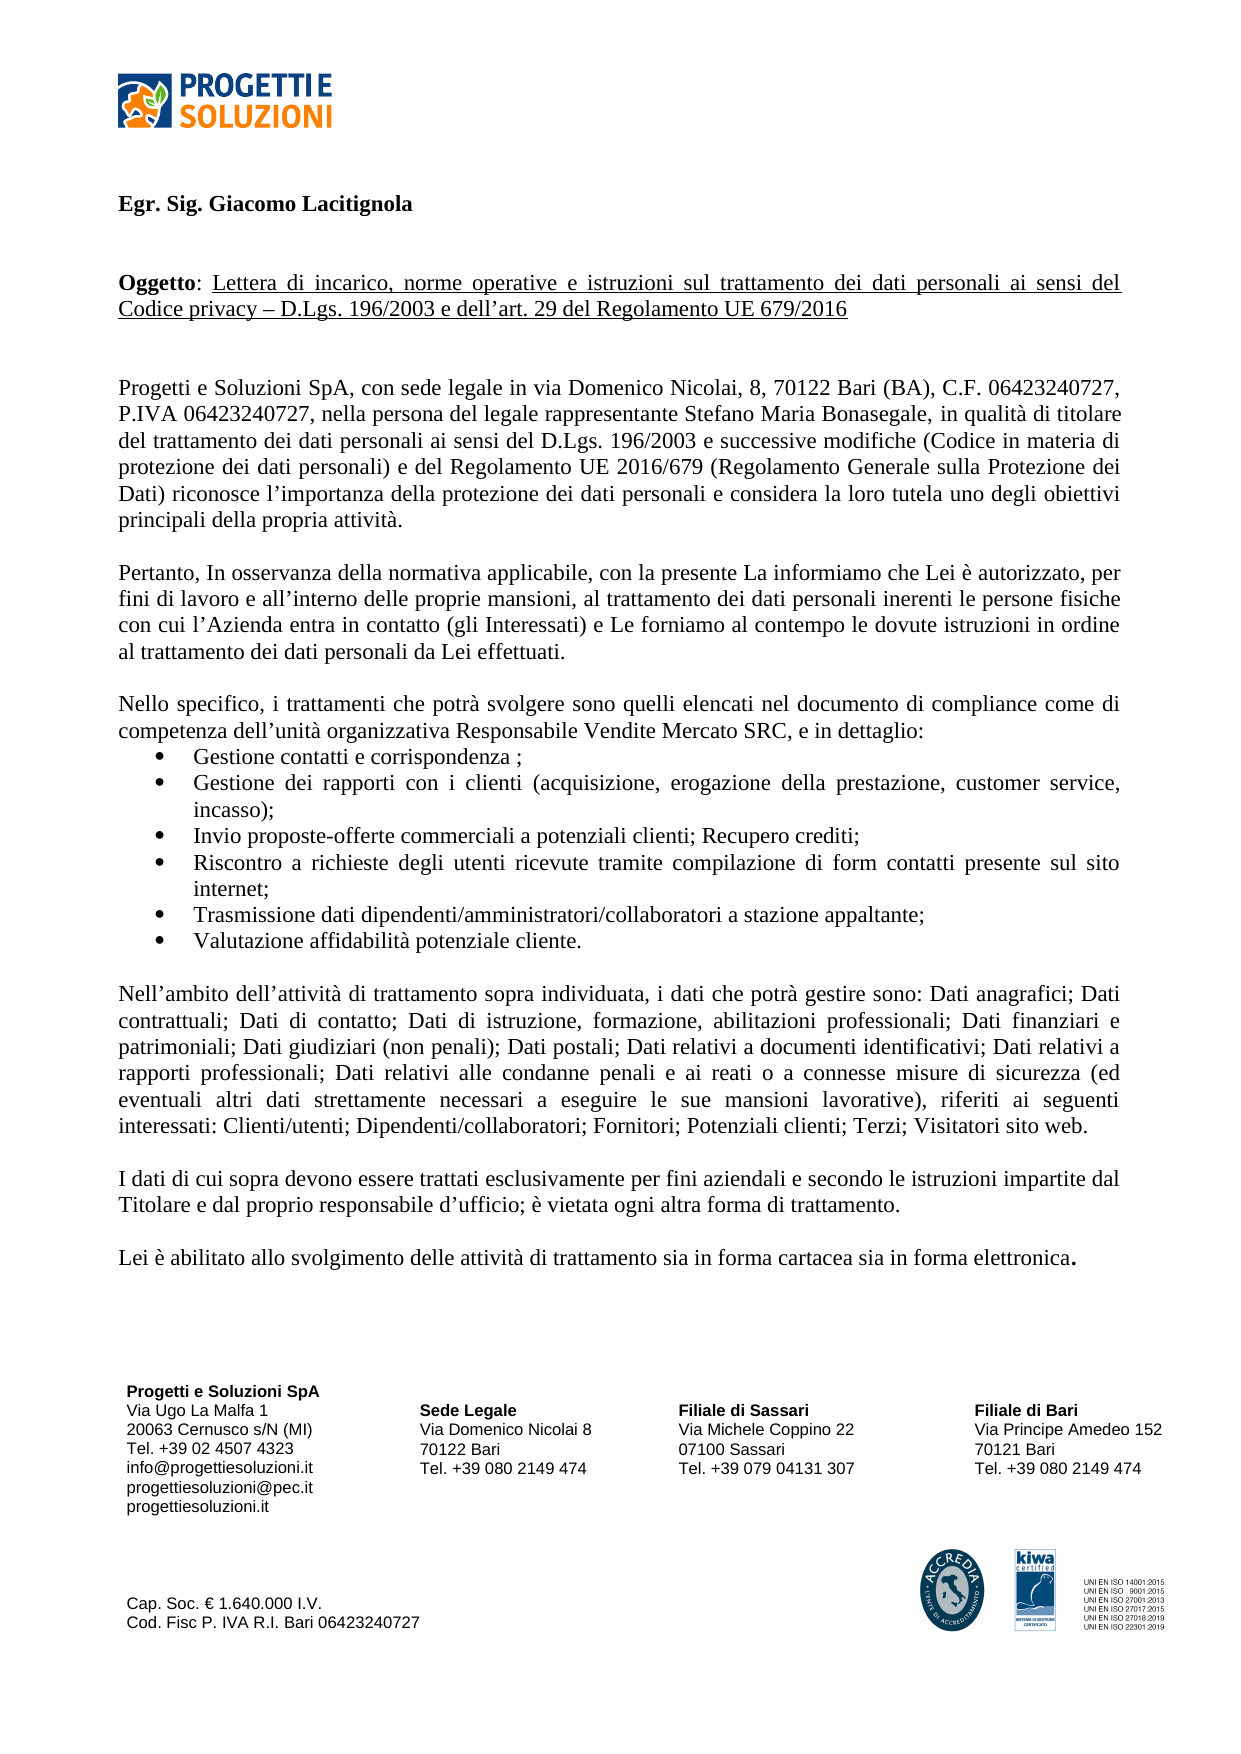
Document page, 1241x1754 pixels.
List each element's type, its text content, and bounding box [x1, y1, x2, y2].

list Valutazione affidabilità potenziale cliente. [156, 928, 1122, 954]
list Invio proposte-offerte commerciali a potenziali clienti; Recupero crediti; [156, 822, 1122, 848]
text Pertanto, In osservanza della normativa applicabile, con la presente La informiamo che Lei è autorizzato, per fini di lavoro e all’interno delle proprie mansioni, al trattamento dei dati personali inerenti le persone fisiche con cui l’Azienda entra in contatto (gli Interessati) e Le forniamo al contempo le dovute istruzioni in ordine al trattamento dei dati personali da Lei effettuati. [118, 559, 1122, 664]
text Progetti e Soluzioni SpA, con sede legale in via Domenico Nicolai, 8, 70122 Bari (BA), C.F. 06423240727, P.IVA 06423240727, nella persona del legale rappresentante Stefano Maria Bonasegale, in qualità di titolare del trattamento dei dati personali ai sensi del D.Lgs. 196/2003 e successive modifiche (Codice in materia di protezione dei dati personali) e del Regolamento UE 2016/679 (Regolamento Generale sulla Protezione dei Dati) riconosce l’importanza della protezione dei dati personali e considera la loro tutela uno degli obiettivi principali della propria attività. [118, 374, 1122, 532]
text Lei è abilitato allo svolgimento delle attività di trattamento sia in forma cartacea sia in forma elettronica. [118, 1244, 1122, 1270]
text I dati di cui sopra devono essere trattati esclusivamente per fini aziendali e secondo le istruzioni impartite dal Titolare e dal proprio responsabile d’ufficio; è vietata ogni altra forma di trattamento. [118, 1165, 1122, 1217]
list Riscontro a richieste degli utenti ricevute tramite compilazione di form contatti presente sul sito internet; [156, 848, 1122, 901]
list Trasmissione dati dipendenti/amministratori/collaboratori a stazione appaltante; [156, 901, 1122, 928]
text Egr. Sig. Giacomo Lacitignola [118, 190, 1122, 216]
text Oggetto: Lettera di incarico, norme operative e istruzioni sul trattamento dei dati personali ai sensi del Codice privacy – D.Lgs. 196/2003 e dell’art. 29 del Regolamento UE 679/2016 [118, 269, 1122, 321]
text Nello specifico, i trattamenti che potrà svolgere sono quelli elencati nel documento di compliance come di competenza dell’unità organizzativa Responsabile Vendite Mercato SRC, e in dettaglio: [118, 690, 1122, 743]
picture [118, 73, 332, 128]
picture [913, 1539, 1172, 1638]
text Nell’ambito dell’attività di trattamento sopra individuata, i dati che potrà gestire sono: Dati anagrafici; Dati contrattuali; Dati di contatto; Dati di istruzione, formazione, abilitazioni professionali; Dati finanziari e patrimoniali; Dati giudiziari (non penali); Dati postali; Dati relativi a documenti identificativi; Dati relativi a rapporti professionali; Dati relativi alle condanne penali e ai reati o a connesse misure di sicurezza (ed eventuali altri dati strettamente necessari a eseguire le sue mansioni lavorative), riferiti ai seguenti interessati: Clienti/utenti; Dipendenti/collaboratori; Fornitori; Potenziali clienti; Terzi; Visitatori sito web. [118, 980, 1122, 1138]
list Gestione contatti e corrispondenza ; [156, 743, 1122, 769]
list Gestione dei rapporti con i clienti (acquisizione, erogazione della prestazione, customer service, incasso); [156, 769, 1122, 822]
